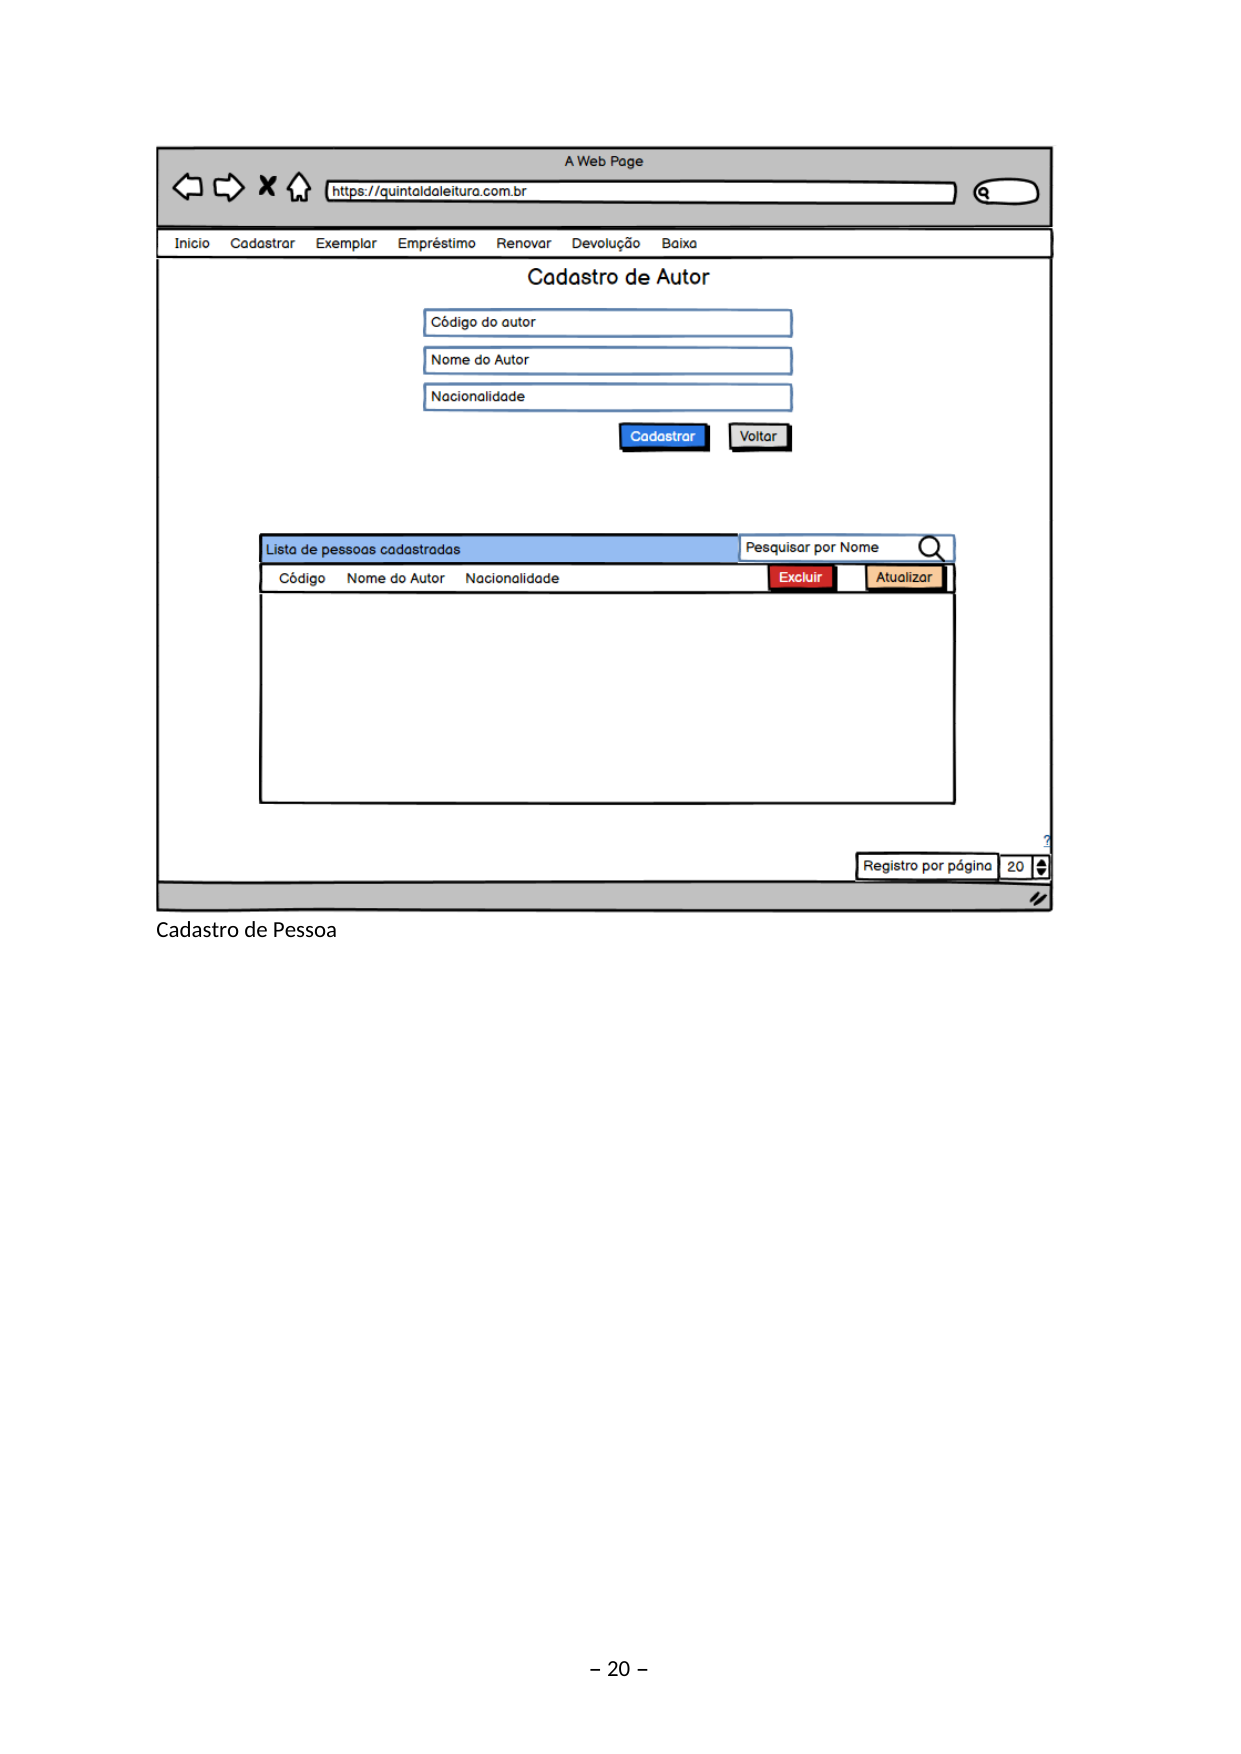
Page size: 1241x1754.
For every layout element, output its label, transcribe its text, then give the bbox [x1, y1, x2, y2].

picture [156, 145, 1057, 916]
text Cadastro de Pessoa [156, 915, 1146, 943]
